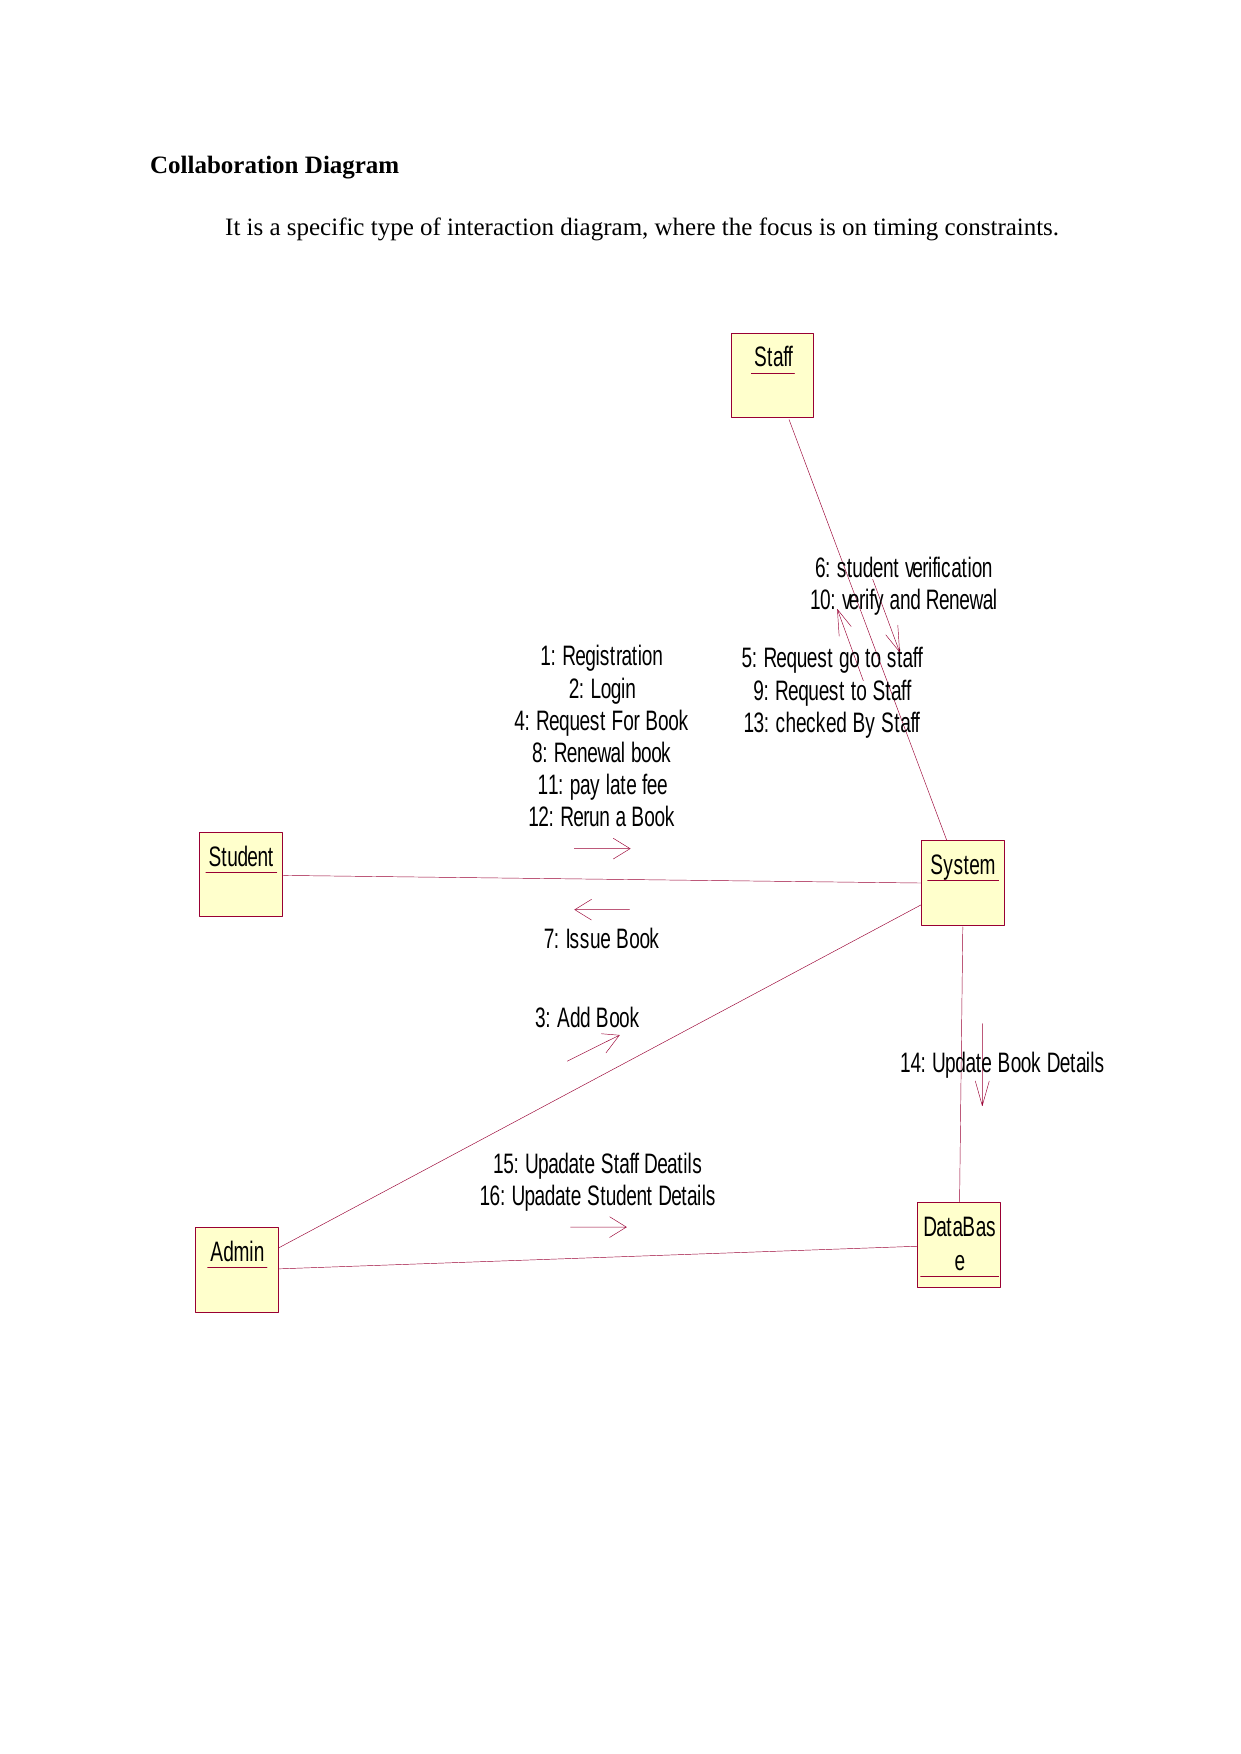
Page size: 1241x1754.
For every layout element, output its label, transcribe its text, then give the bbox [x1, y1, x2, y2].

text Collaboration Diagram [150, 150, 1090, 179]
text It is a specific type of interaction diagram, where the focus is on timing constraints. [225, 212, 1090, 241]
